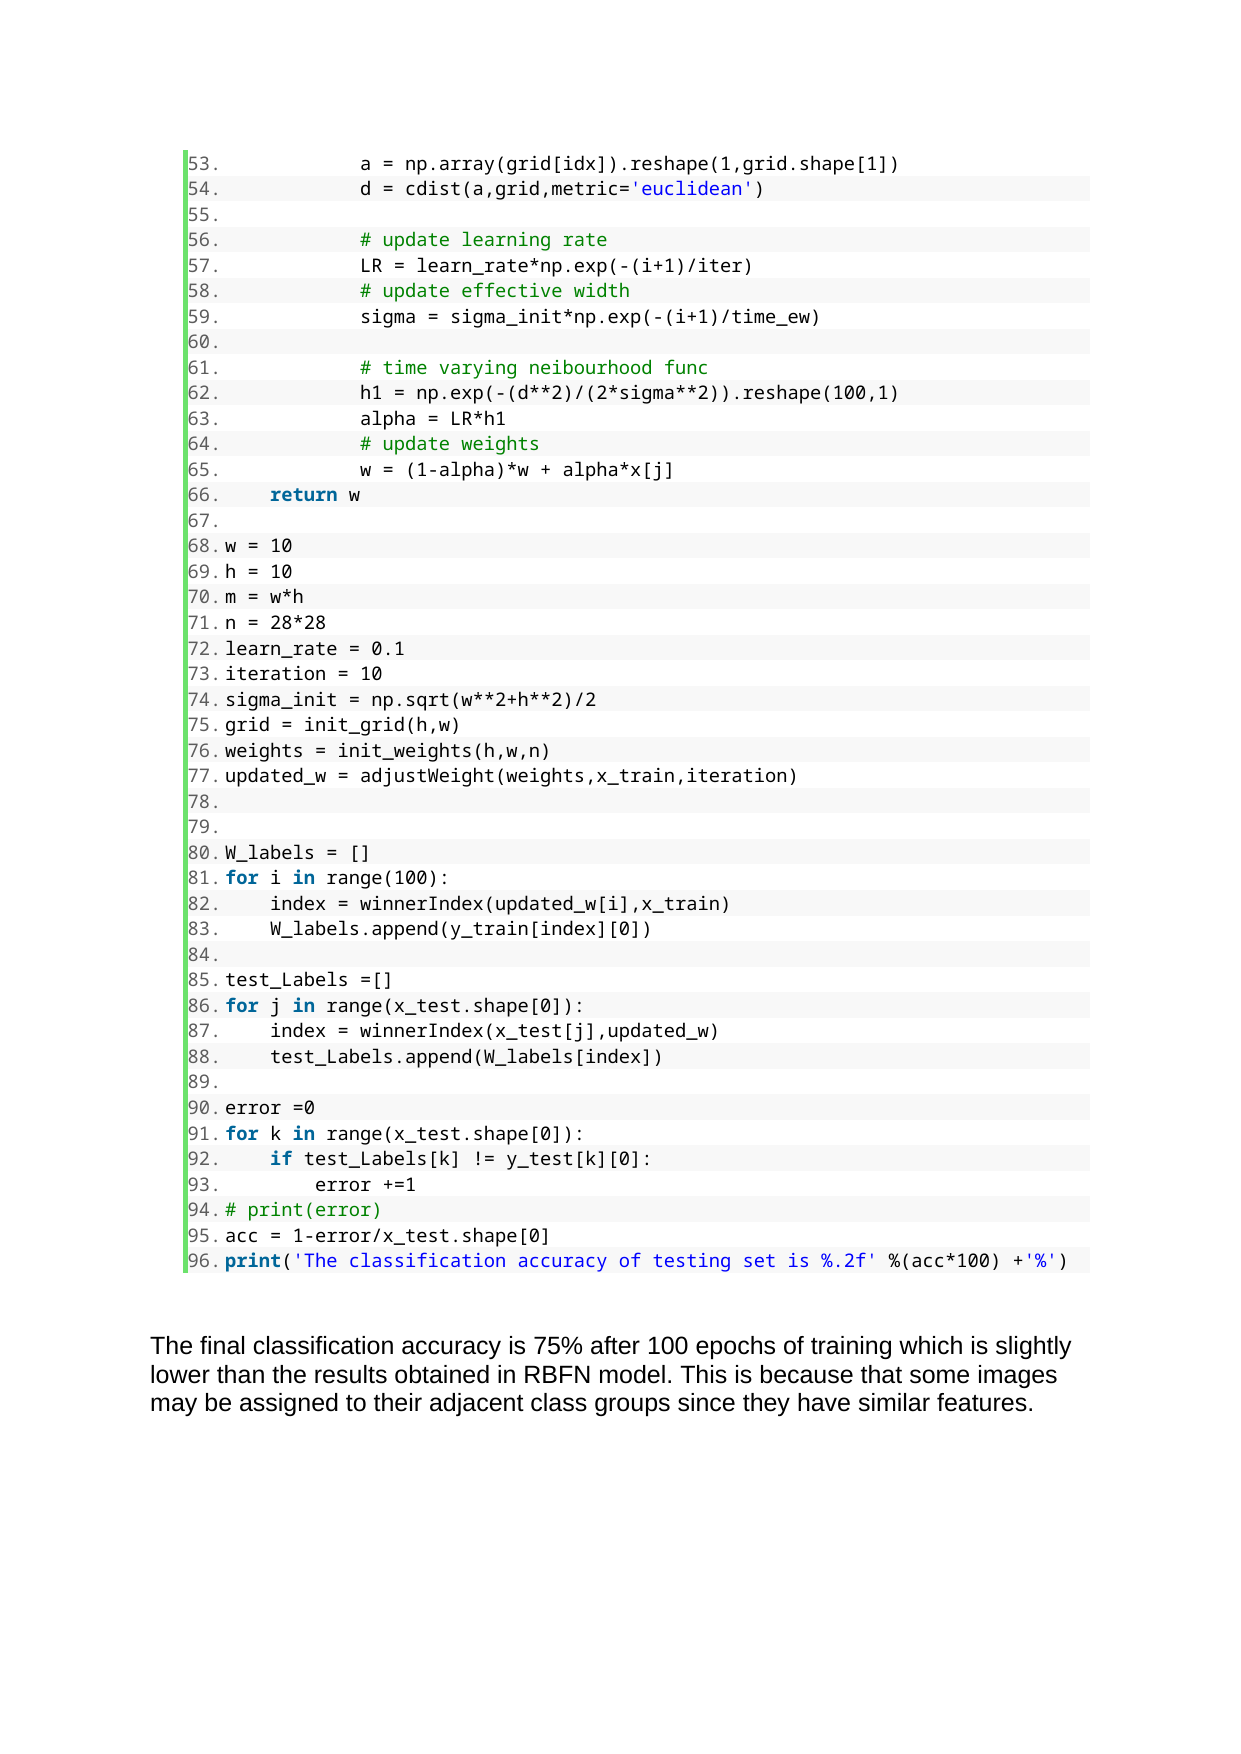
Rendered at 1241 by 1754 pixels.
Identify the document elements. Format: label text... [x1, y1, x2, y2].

list for k in range(x_test.shape[0]): [188, 1120, 1090, 1145]
list h = 10 [188, 558, 1090, 584]
list w = 10 [188, 533, 1090, 558]
list index = winnerIndex(updated_w[i],x_train) [188, 890, 1090, 916]
list error +=1 [188, 1171, 1090, 1196]
list iteration = 10 [188, 660, 1090, 686]
list w = (1-alpha)*w + alpha*x[j] [188, 456, 1090, 482]
list # time varying neibourhood func [188, 354, 1090, 380]
list sigma_init = np.sqrt(w**2+h**2)/2 [188, 686, 1090, 711]
list acc = 1-error/x_test.shape[0] [188, 1222, 1090, 1247]
list sigma = sigma_init*np.exp(-(i+1)/time_ew) [188, 303, 1090, 329]
list test_Labels.append(W_labels[index]) [188, 1043, 1090, 1069]
text The final classification accuracy is 75% after 100 epochs of training which is slightly lower than the results obtained in RBFN model. This is because that some images may be assigned to their adjacent class groups since they have similar features. [150, 1331, 1090, 1417]
list return w [188, 482, 1090, 507]
list index = winnerIndex(x_test[j],updated_w) [188, 1018, 1090, 1043]
list for i in range(100): [188, 864, 1090, 890]
list print('The classification accuracy of testing set is %.2f' %(acc*100) +'%') [188, 1247, 1090, 1273]
list for j in range(x_test.shape[0]): [188, 992, 1090, 1018]
list grid = init_grid(h,w) [188, 711, 1090, 737]
list updated_w = adjustWeight(weights,x_train,iteration) [188, 762, 1090, 788]
list error =0 [188, 1094, 1090, 1120]
list # update weights [188, 431, 1090, 456]
list m = w*h [188, 584, 1090, 609]
list if test_Labels[k] != y_test[k][0]: [188, 1145, 1090, 1171]
list W_labels = [] [188, 839, 1090, 864]
list n = 28*28 [188, 609, 1090, 635]
list weights = init_weights(h,w,n) [188, 737, 1090, 762]
list learn_rate = 0.1 [188, 635, 1090, 660]
list W_labels.append(y_train[index][0]) [188, 916, 1090, 941]
list h1 = np.exp(-(d**2)/(2*sigma**2)).reshape(100,1) [188, 380, 1090, 405]
list # print(error) [188, 1196, 1090, 1222]
list # update learning rate [188, 227, 1090, 252]
list a = np.array(grid[idx]).reshape(1,grid.shape[1]) [188, 150, 1090, 176]
list d = cdist(a,grid,metric='euclidean') [188, 176, 1090, 201]
list # update effective width [188, 278, 1090, 303]
list test_Labels =[] [188, 967, 1090, 992]
list alpha = LR*h1 [188, 405, 1090, 431]
list LR = learn_rate*np.exp(-(i+1)/iter) [188, 252, 1090, 278]
